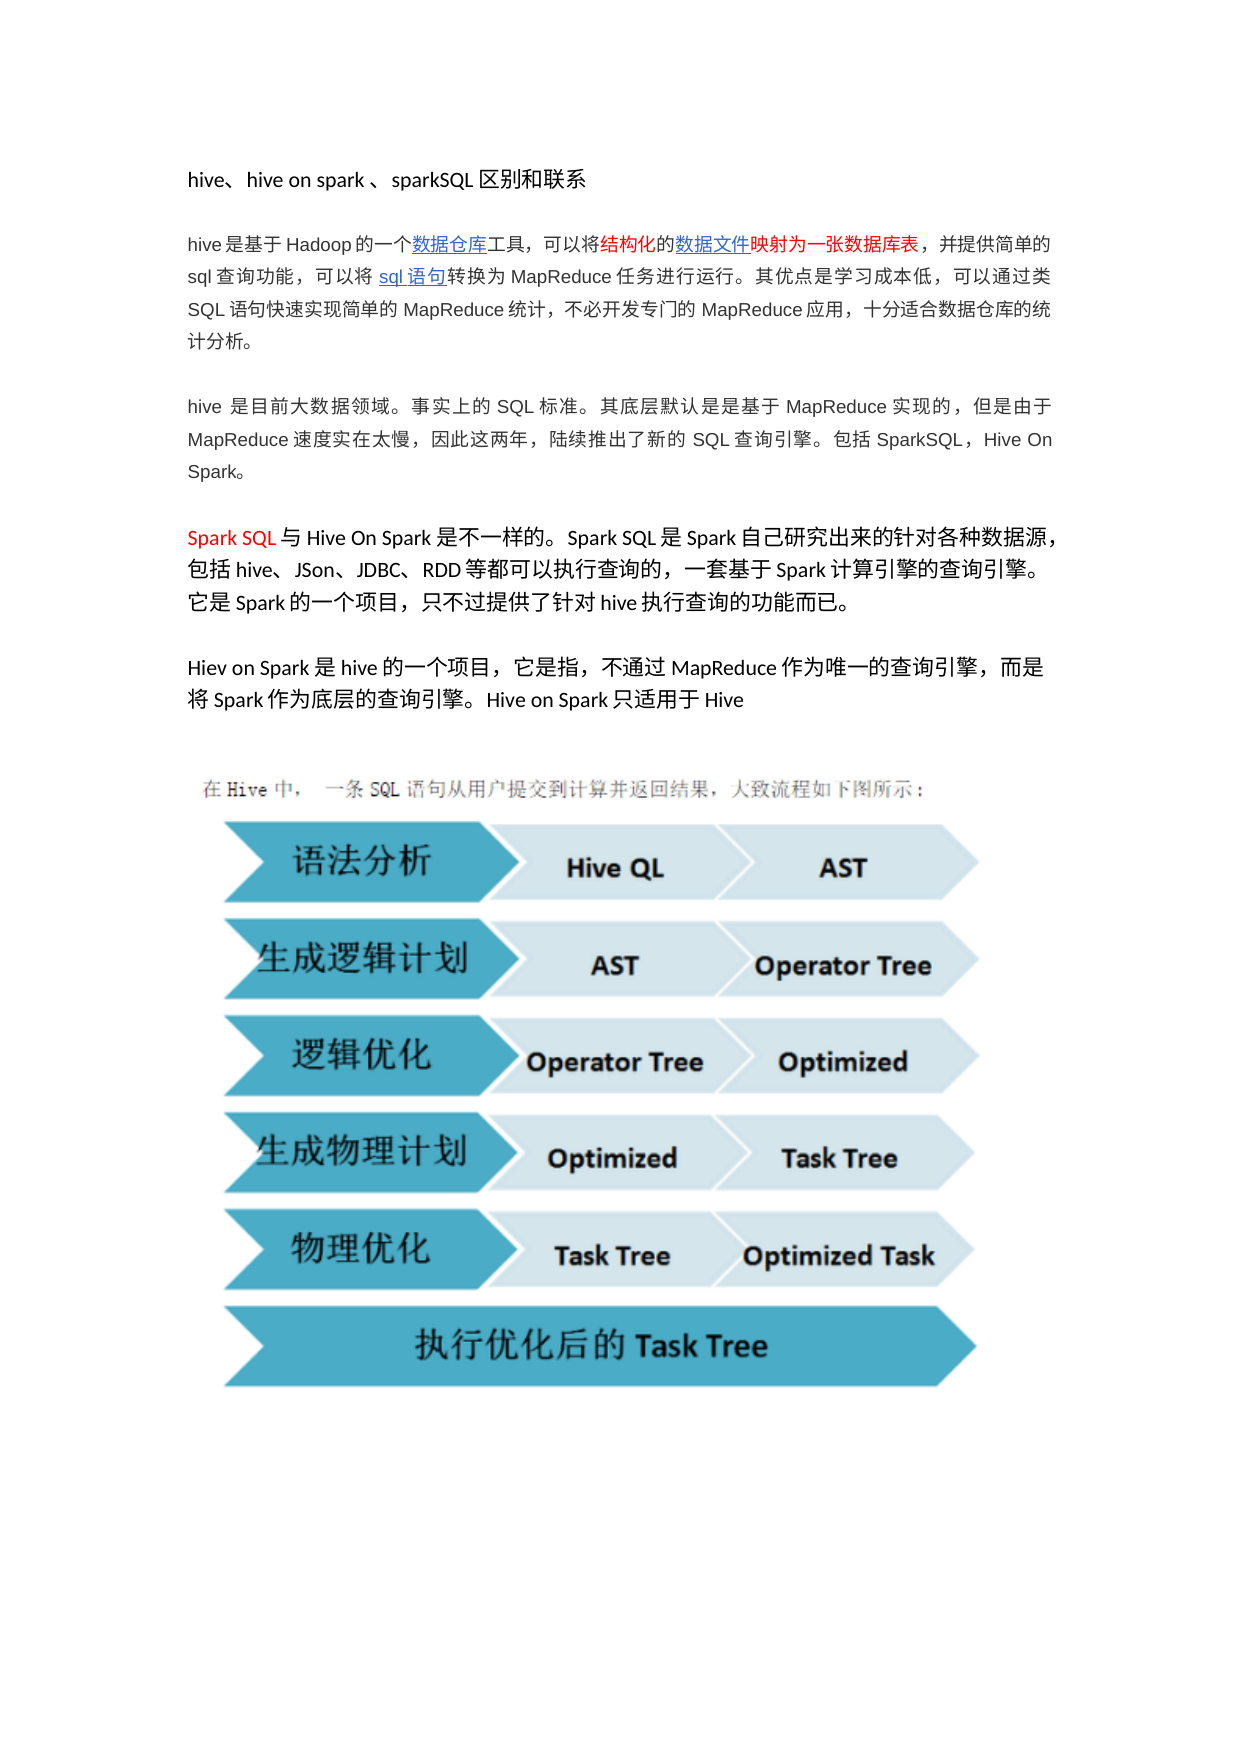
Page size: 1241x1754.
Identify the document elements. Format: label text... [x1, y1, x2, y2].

text hive 是目前大数据领域。事实上的SQL标准。其底层默认是是基于MapReduce实现的，但是由于MapReduce速度实在太慢，因此这两年，陆续推出了新的SQL查询引擎。包括SparkSQL，Hive On Spark。 [187, 389, 1053, 487]
text hive、hive on spark 、sparkSQL区别和联系 [187, 162, 1053, 194]
text Hiev on Spark 是hive的一个项目，它是指，不通过MapReduce作为唯一的查询引擎，而是将Spark作为底层的查询引擎。Hive on Spark只适用于Hive [187, 649, 1053, 714]
text Spark SQL与Hive On Spark 是不一样的。Spark SQL是Spark自己研究出来的针对各种数据源，包括hive、JSon、JDBC、RDD等都可以执行查询的，一套基于Spark计算引擎的查询引擎。它是Spark的一个项目，只不过提供了针对hive执行查询的功能而已。 [187, 519, 1053, 617]
picture [187, 759, 1007, 1417]
text hive是基于Hadoop的一个数据仓库工具，可以将结构化的数据文件映射为一张数据库表，并提供简单的sql查询功能，可以将sql语句转换为MapReduce任务进行运行。其优点是学习成本低，可以通过类SQL语句快速实现简单的MapReduce统计，不必开发专门的MapReduce应用，十分适合数据仓库的统计分析。 [187, 227, 1053, 357]
